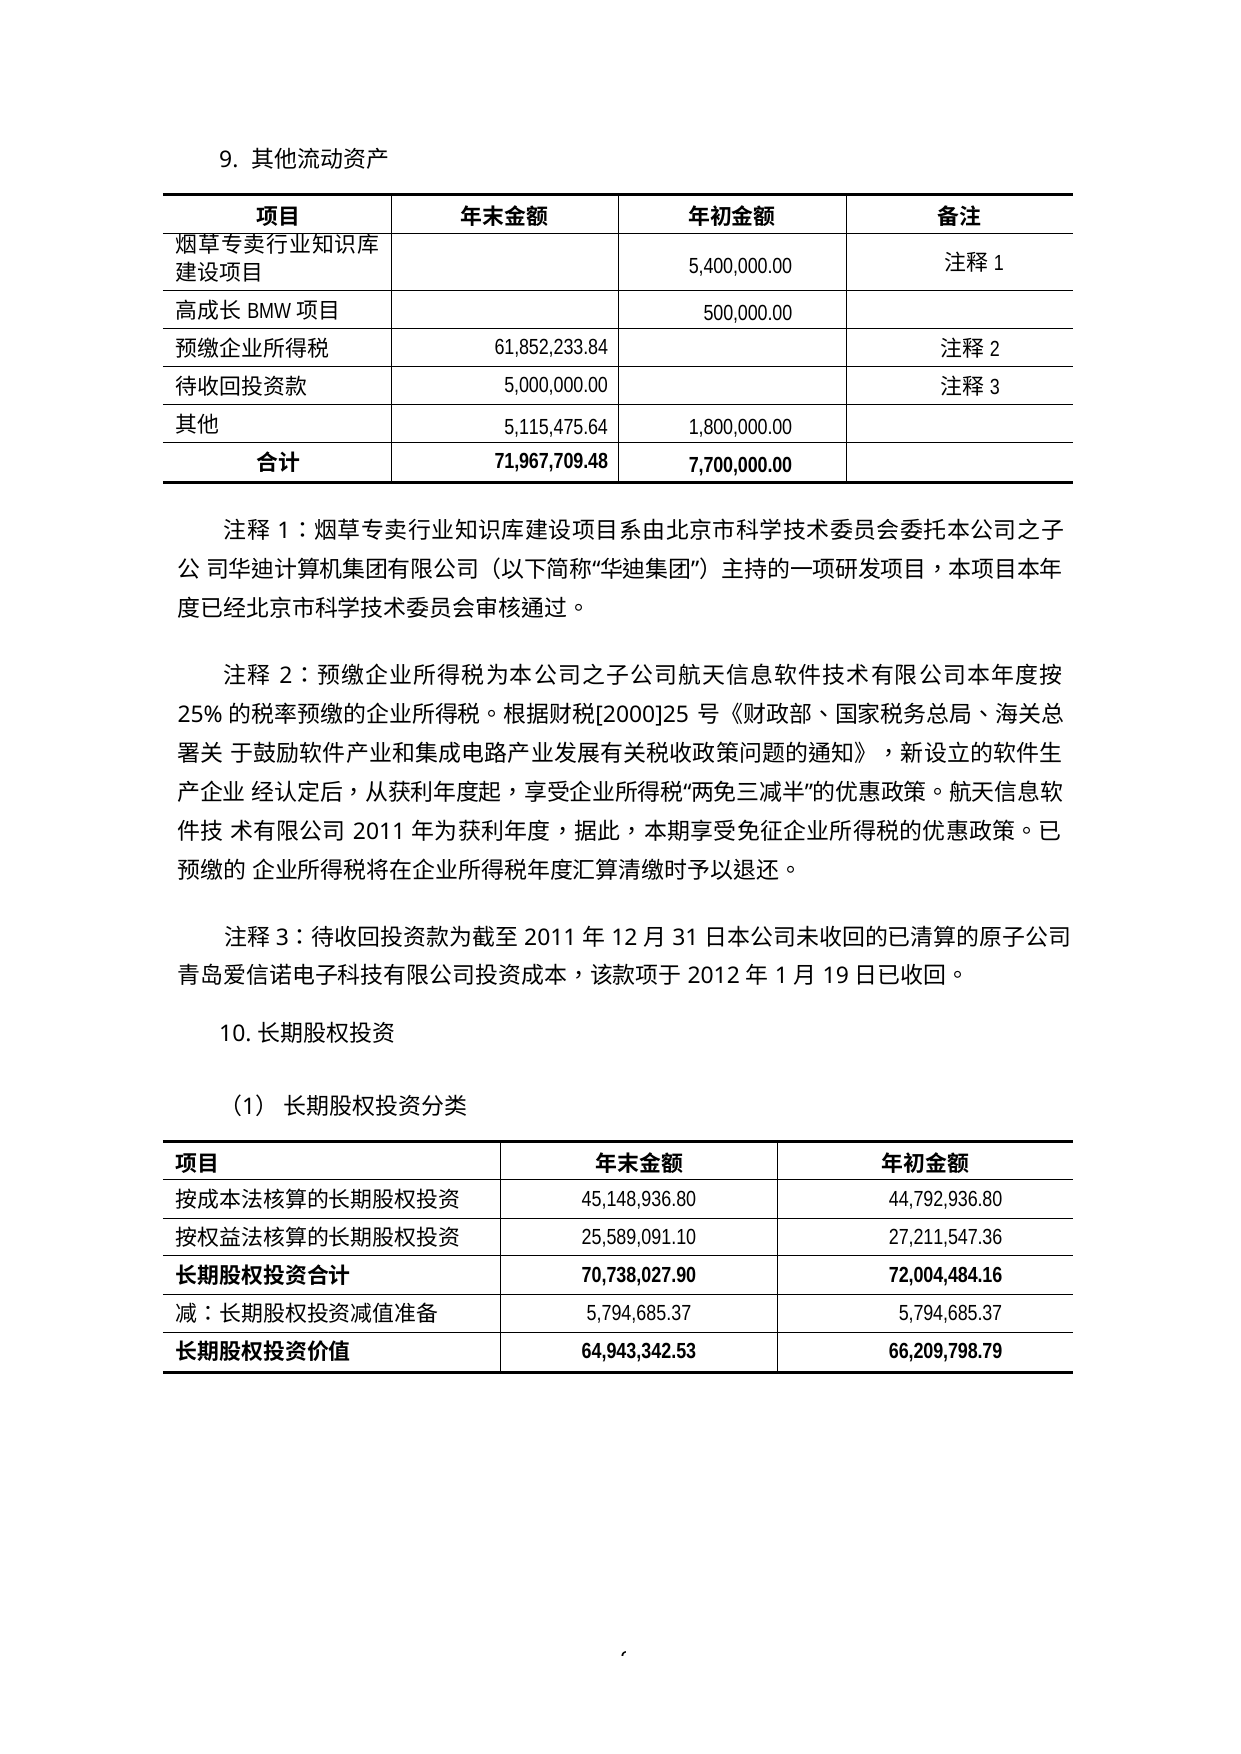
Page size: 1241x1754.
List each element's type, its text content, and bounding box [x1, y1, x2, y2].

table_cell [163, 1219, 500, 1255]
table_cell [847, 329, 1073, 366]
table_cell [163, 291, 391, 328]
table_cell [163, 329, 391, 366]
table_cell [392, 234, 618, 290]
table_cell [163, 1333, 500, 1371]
text 注释 3：待收回投资款为截至 2011 年 12 月 31 日本公司未收回的已清算的原子公司 [224, 921, 1090, 952]
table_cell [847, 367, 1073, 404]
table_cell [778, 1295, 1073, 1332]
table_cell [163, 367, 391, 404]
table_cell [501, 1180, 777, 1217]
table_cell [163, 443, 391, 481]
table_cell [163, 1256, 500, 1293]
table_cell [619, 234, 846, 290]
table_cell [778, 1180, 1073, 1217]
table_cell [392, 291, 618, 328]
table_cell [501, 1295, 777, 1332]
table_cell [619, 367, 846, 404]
text 注释 1：烟草专卖行业知识库建设项目系由北京市科学技术委员会委托本公司之子公 司华迪计算机集团有限公司（以下简称“华迪集团”）主持的一项研发项目，本项目本年 度已经北京市科学技术委员会审核通过。 [177, 513, 1064, 623]
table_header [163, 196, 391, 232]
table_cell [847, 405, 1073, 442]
text 注释 2：预缴企业所得税为本公司之子公司航天信息软件技术有限公司本年度按 25% 的税率预缴的企业所得税。根据财税[2000]25 号《财政部、国家税务总局、海关总署关 于鼓励软件产业和集成电路产业发展有关税收政策问题的通知》，新设立的软件生产企业 经认定后，从获利年度起，享受企业所得税“两免三减半”的优惠政策。航天信息软件技 术有限公司 2011 年为获利年度，据此，本期享受免征企业所得税的优惠政策。已预缴的 企业所得税将在企业所得税年度汇算清缴时予以退还。 [177, 658, 1064, 885]
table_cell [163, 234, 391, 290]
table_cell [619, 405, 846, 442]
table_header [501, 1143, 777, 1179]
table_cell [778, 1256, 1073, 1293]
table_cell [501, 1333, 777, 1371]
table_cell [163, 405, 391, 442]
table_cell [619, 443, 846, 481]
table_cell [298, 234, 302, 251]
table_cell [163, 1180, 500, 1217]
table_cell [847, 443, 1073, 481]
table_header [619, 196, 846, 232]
text （1） 长期股权投资分类 [219, 1090, 1090, 1121]
text 9. 其他流动资产 [219, 143, 1090, 174]
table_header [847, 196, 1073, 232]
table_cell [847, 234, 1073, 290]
text 10. 长期股权投资 [219, 1017, 1090, 1048]
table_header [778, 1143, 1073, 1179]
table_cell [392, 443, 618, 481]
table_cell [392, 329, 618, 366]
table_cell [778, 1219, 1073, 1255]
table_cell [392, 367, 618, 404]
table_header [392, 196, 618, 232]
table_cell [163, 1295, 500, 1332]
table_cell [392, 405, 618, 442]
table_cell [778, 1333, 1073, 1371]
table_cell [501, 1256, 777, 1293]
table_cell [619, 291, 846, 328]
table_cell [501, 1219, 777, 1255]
text 青岛爱信诺电子科技有限公司投资成本，该款项于 2012 年 1 月 19 日已收回。 [177, 959, 1090, 991]
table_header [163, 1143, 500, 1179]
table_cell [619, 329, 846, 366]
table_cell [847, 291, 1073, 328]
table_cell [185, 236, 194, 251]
